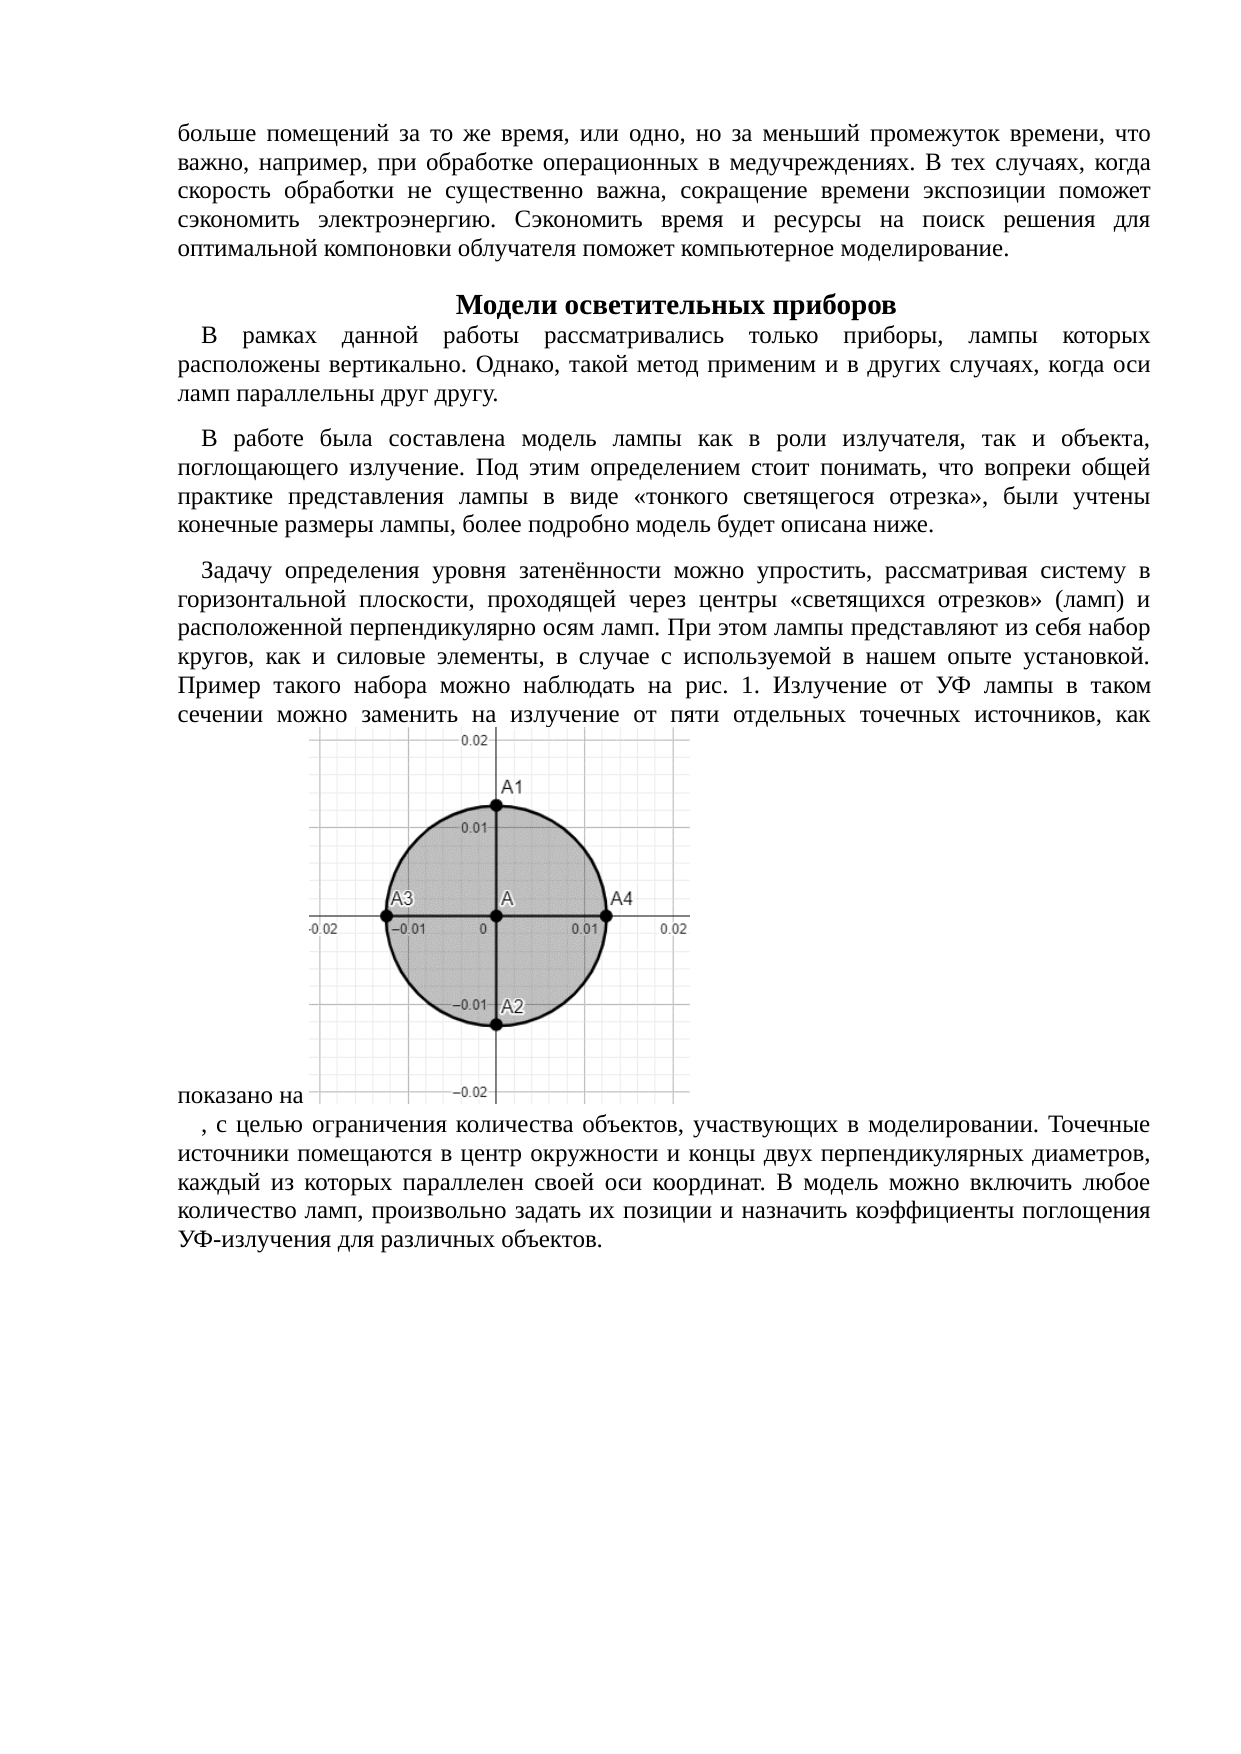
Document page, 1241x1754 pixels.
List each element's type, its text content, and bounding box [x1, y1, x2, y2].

picture [309, 727, 690, 1104]
text рис. 2, с целью ограничения количества объектов, участвующих в моделировании. Точечные источники помещаются в центр окружности и концы двух перпендикулярных диаметров, каждый из которых параллелен своей оси координат. В модель можно включить любое количество ламп, произвольно задать их позиции и назначить коэффициенты поглощения УФ-излучения для различных объектов. [177, 1109, 1152, 1253]
text В работе была составлена модель лампы как в роли излучателя, так и объекта, поглощающего излучение. Под этим определением стоит понимать, что вопреки общей практике представления лампы в виде «тонкого светящегося отрезка», были учтены конечные размеры лампы, более подробно модель будет описана ниже. [177, 423, 1152, 538]
text В рамках данной работы рассматривались только приборы, лампы которых расположены вертикально. Однако, такой метод применим и в других случаях, когда оси ламп параллельны друг другу. [177, 320, 1152, 407]
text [177, 118, 1152, 262]
subtitle Модели осветительных приборов [177, 287, 1152, 320]
